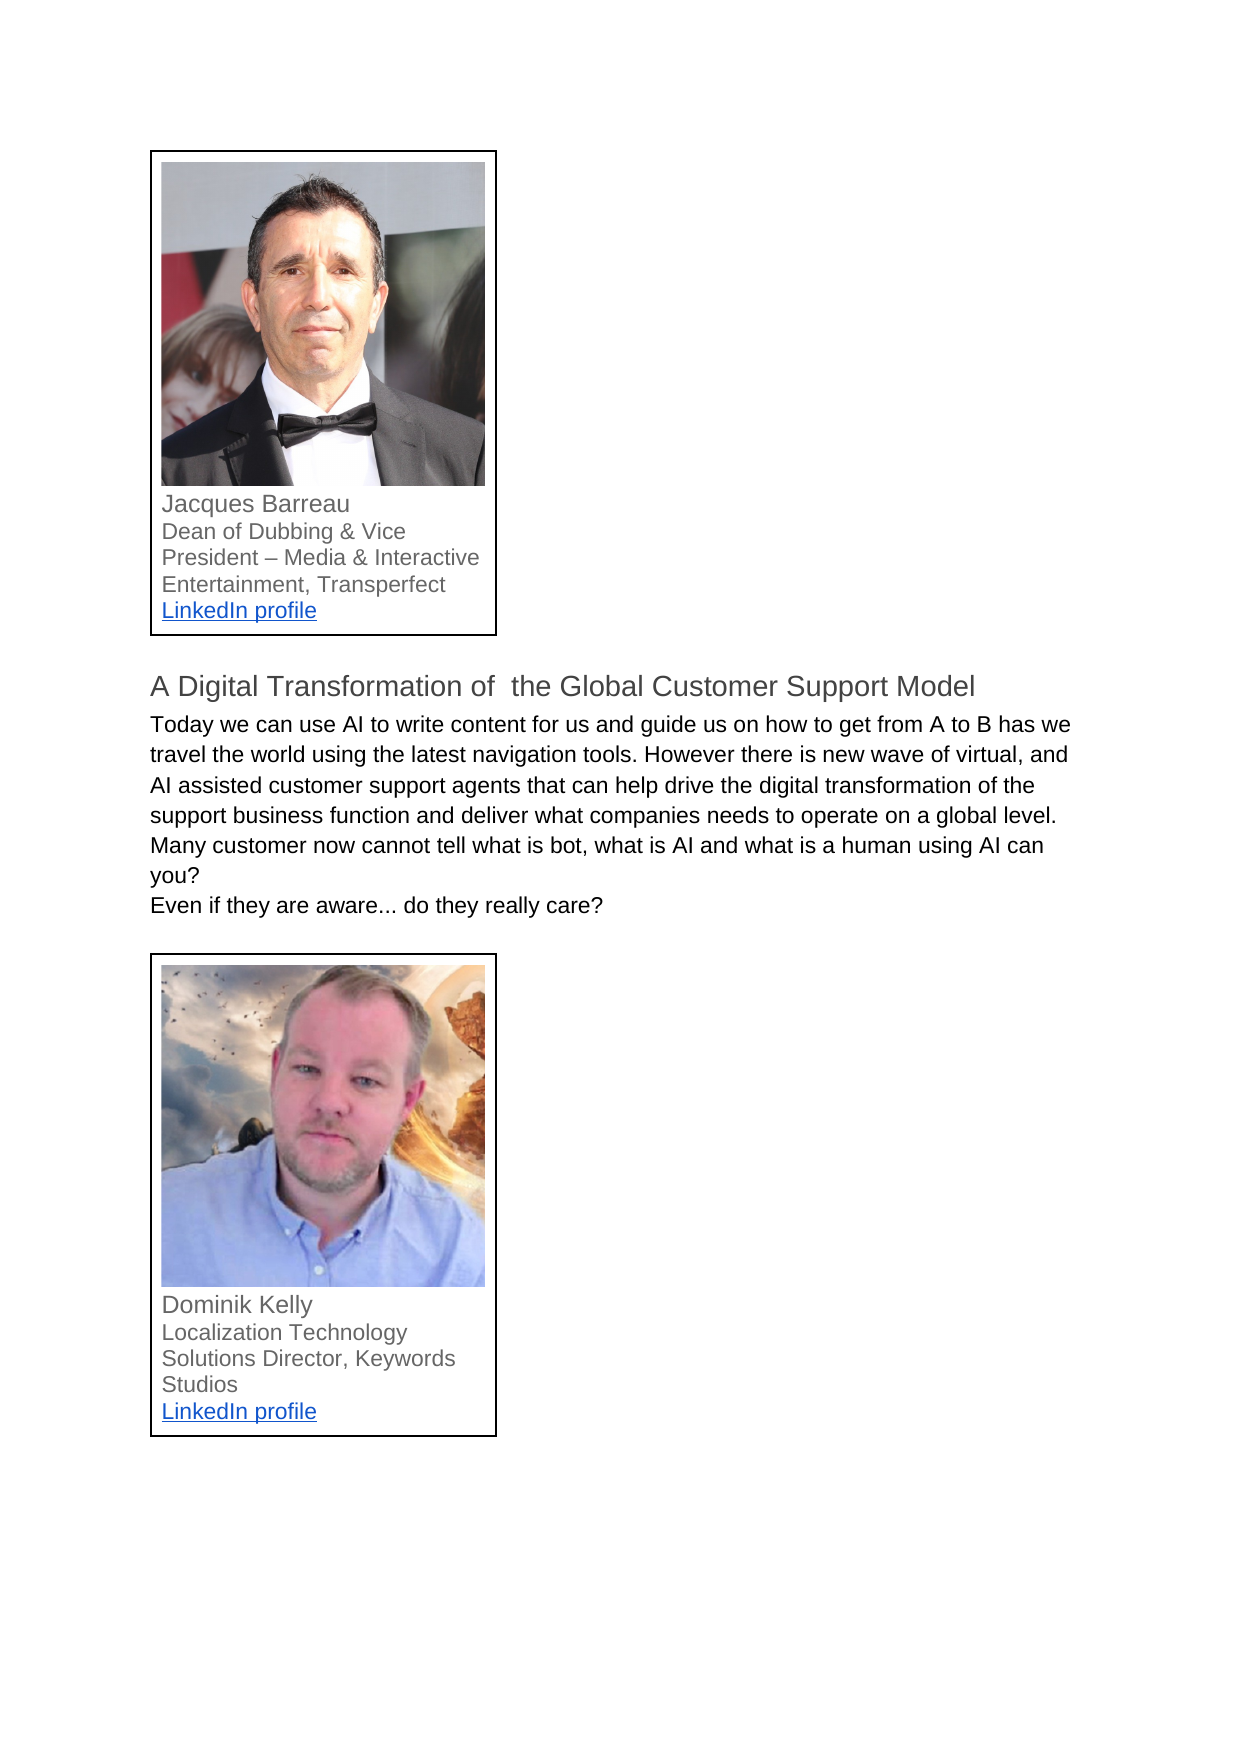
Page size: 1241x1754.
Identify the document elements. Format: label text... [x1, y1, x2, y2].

subtitle A Digital Transformation of the Global Customer Support Model [150, 669, 1090, 703]
text Many customer now cannot tell what is bot, what is AI and what is a human using AI can you? [150, 832, 1090, 888]
table_header Dominik Kelly Localization Technology Solutions Director, Keywords Studios LinkedIn profile [152, 955, 495, 1434]
text Even if they are aware... do they really care? [150, 892, 1090, 919]
text Today we can use AI to write content for us and guide us on how to get from A to B has we travel the world using the latest navigation tools. However there is new wave of virtual, and AI assisted customer support agents that can help drive the digital transformation of the support business function and deliver what companies needs to operate on a global level. [150, 711, 1090, 828]
picture [161, 965, 485, 1287]
table_header Jacques Barreau Dean of Dubbing & Vice President – Media & Interactive Entertainment, Transperfect LinkedIn profile [152, 152, 495, 634]
picture [161, 162, 485, 486]
